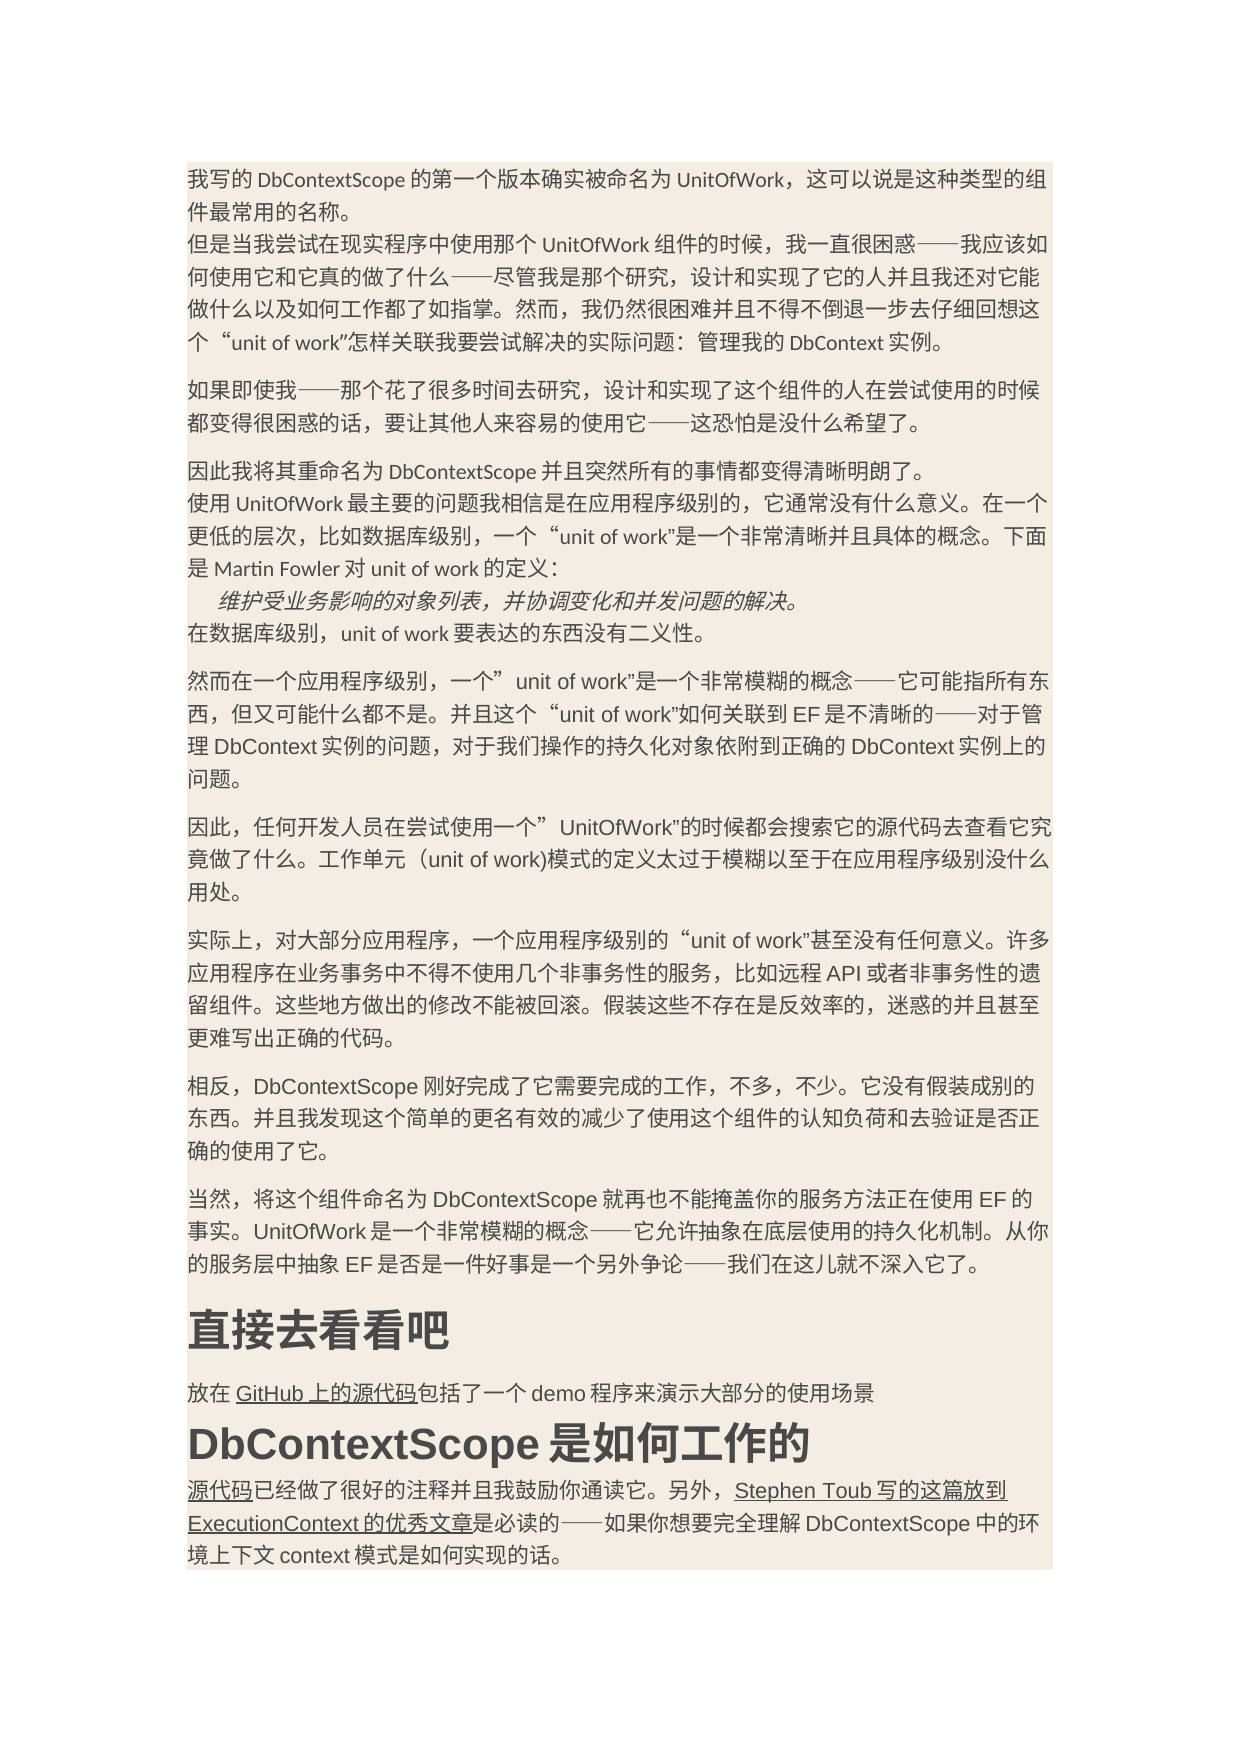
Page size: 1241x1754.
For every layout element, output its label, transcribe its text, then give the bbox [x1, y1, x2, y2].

text 我写的DbContextScope的第一个版本确实被命名为UnitOfWork，这可以说是这种类型的组件最常用的名称。 [187, 162, 1053, 227]
text 源代码已经做了很好的注释并且我鼓励你通读它。另外，Stephen Toub写的这篇放到ExecutionContext的优秀文章是必读的——如果你想要完全理解DbContextScope中的环境上下文context模式是如何实现的话。 [187, 1473, 1053, 1570]
text 因此我将其重命名为DbContextScope并且突然所有的事情都变得清晰明朗了。 [187, 453, 1053, 486]
text 相反，DbContextScope刚好完成了它需要完成的工作，不多，不少。它没有假装成别的东西。并且我发现这个简单的更名有效的减少了使用这个组件的认知负荷和去验证是否正确的使用了它。 [187, 1068, 1053, 1166]
text 如果即使我——那个花了很多时间去研究，设计和实现了这个组件的人在尝试使用的时候都变得很困惑的话，要让其他人来容易的使用它——这恐怕是没什么希望了。 [187, 373, 1053, 438]
text 实际上，对大部分应用程序，一个应用程序级别的“unit of work”甚至没有任何意义。许多应用程序在业务事务中不得不使用几个非事务性的服务，比如远程API或者非事务性的遗留组件。这些地方做出的修改不能被回滚。假装这些不存在是反效率的，迷惑的并且甚至更难写出正确的代码。 [187, 923, 1053, 1053]
text 在数据库级别，unit of work要表达的东西没有二义性。 [187, 616, 1053, 648]
text 因此，任何开发人员在尝试使用一个”UnitOfWork”的时候都会搜索它的源代码去查看它究竟做了什么。工作单元（unit of work)模式的定义太过于模糊以至于在应用程序级别没什么用处。 [187, 809, 1053, 907]
text 然而在一个应用程序级别，一个”unit of work”是一个非常模糊的概念——它可能指所有东西，但又可能什么都不是。并且这个“unit of work”如何关联到EF是不清晰的——对于管理DbContext实例的问题，对于我们操作的持久化对象依附到正确的DbContext实例上的问题。 [187, 664, 1053, 794]
text 直接去看看吧 [187, 1294, 1053, 1359]
text 维护受业务影响的对象列表，并协调变化和并发问题的解决。 [187, 583, 1053, 616]
text DbContextScope是如何工作的 [187, 1408, 1053, 1473]
text 当然，将这个组件命名为DbContextScope就再也不能掩盖你的服务方法正在使用EF的事实。UnitOfWork是一个非常模糊的概念——它允许抽象在底层使用的持久化机制。从你的服务层中抽象EF是否是一件好事是一个另外争论——我们在这儿就不深入它了。 [187, 1181, 1053, 1279]
text 放在GitHub上的源代码包括了一个demo程序来演示大部分的使用场景 [187, 1375, 1053, 1408]
text 使用UnitOfWork最主要的问题我相信是在应用程序级别的，它通常没有什么意义。在一个更低的层次，比如数据库级别，一个“unit of work”是一个非常清晰并且具体的概念。下面是Martin Fowler对unit of work的定义： [187, 486, 1053, 583]
text 但是当我尝试在现实程序中使用那个UnitOfWork组件的时候，我一直很困惑——我应该如何使用它和它真的做了什么——尽管我是那个研究，设计和实现了它的人并且我还对它能做什么以及如何工作都了如指掌。然而，我仍然很困难并且不得不倒退一步去仔细回想这个“unit of work”怎样关联我要尝试解决的实际问题：管理我的DbContext实例。 [187, 227, 1053, 357]
